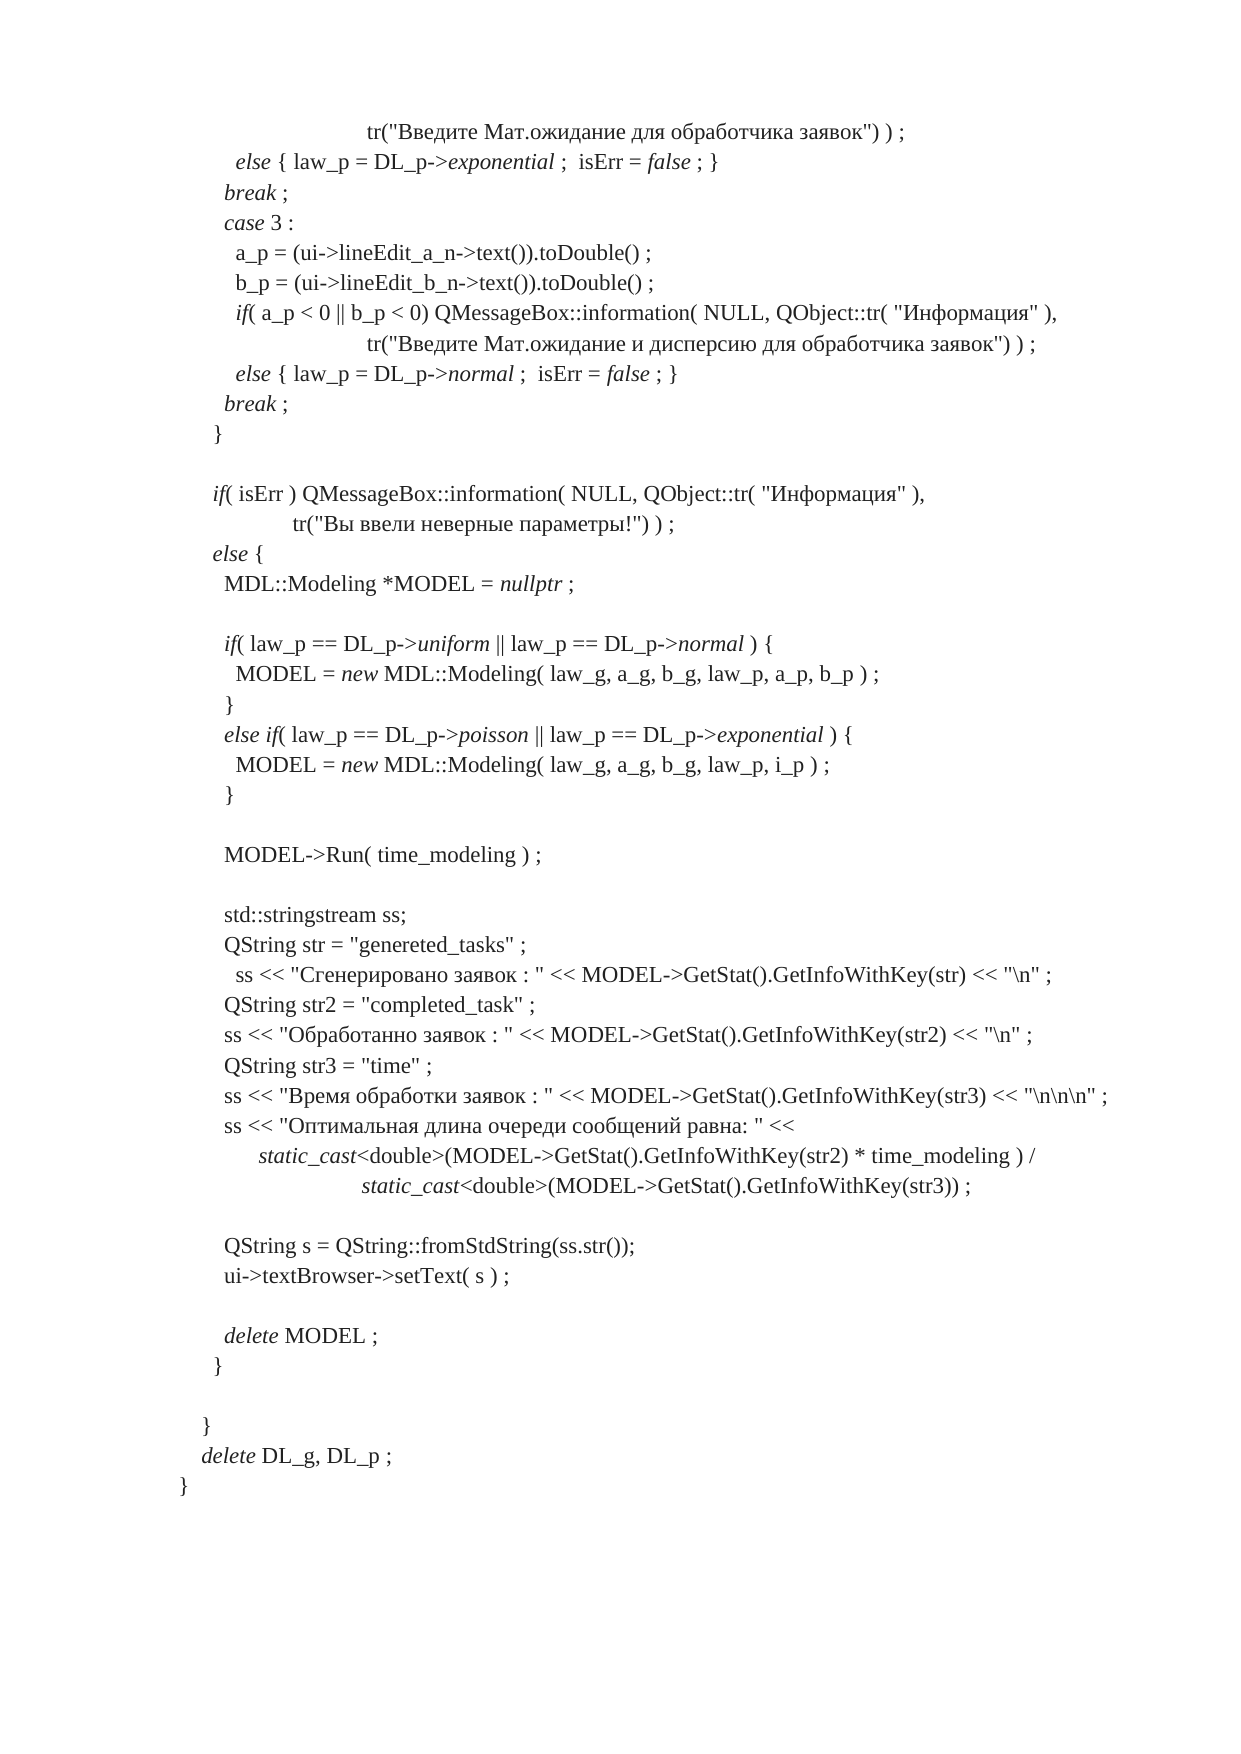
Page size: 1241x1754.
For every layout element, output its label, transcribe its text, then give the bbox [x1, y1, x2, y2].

text break ; [178, 178, 1181, 205]
text else if( law_p == DL_p->poisson || law_p == DL_p->exponential ) { [178, 721, 1181, 747]
text } [178, 1412, 1181, 1438]
text ui->textBrowser->setText( s ) ; [178, 1262, 1181, 1289]
text MODEL = new MDL::Modeling( law_g, a_g, b_g, law_p, a_p, b_p ) ; [178, 660, 1181, 687]
text delete MODEL ; [178, 1322, 1181, 1348]
text case 3 : [178, 209, 1181, 235]
text QString str2 = "completed_task" ; [178, 991, 1181, 1018]
text else { law_p = DL_p->exponential ; isErr = false ; } [178, 148, 1181, 175]
text ss << "Время обработки заявок : " << MODEL->GetStat().GetInfoWithKey(str3) << "\n\n\n" ; [178, 1082, 1181, 1108]
text else { law_p = DL_p->normal ; isErr = false ; } [178, 360, 1181, 386]
text tr("Введите Мат.ожидание и дисперсию для обработчика заявок") ) ; [178, 329, 1181, 356]
text MDL::Modeling *MODEL = nullptr ; [178, 571, 1181, 597]
text } [178, 691, 1181, 717]
text QString str3 = "time" ; [178, 1052, 1181, 1078]
text QString s = QString::fromStdString(ss.str()); [178, 1232, 1181, 1258]
text a_p = (ui->lineEdit_a_n->text()).toDouble() ; [178, 239, 1181, 265]
text b_p = (ui->lineEdit_b_n->text()).toDouble() ; [178, 269, 1181, 296]
text MODEL = new MDL::Modeling( law_g, a_g, b_g, law_p, i_p ) ; [178, 751, 1181, 777]
text ss << "Обработанно заявок : " << MODEL->GetStat().GetInfoWithKey(str2) << "\n" ; [178, 1021, 1181, 1048]
text if( law_p == DL_p->uniform || law_p == DL_p->normal ) { [178, 630, 1181, 657]
text if( a_p < 0 || b_p < 0) QMessageBox::information( NULL, QObject::tr( "Информация" ), [178, 299, 1181, 326]
text else { [178, 540, 1181, 567]
text delete DL_g, DL_p ; [178, 1442, 1181, 1468]
text } [178, 1472, 1181, 1499]
text } [178, 1352, 1181, 1379]
text std::stringstream ss; [178, 901, 1181, 927]
text ss << "Оптимальная длина очереди сообщений равна: " << [178, 1112, 1181, 1138]
text ss << "Сгенерировано заявок : " << MODEL->GetStat().GetInfoWithKey(str) << "\n" ; [178, 961, 1181, 987]
text tr("Введите Мат.ожидание для обработчика заявок") ) ; [178, 118, 1181, 144]
text static_cast<double>(MODEL->GetStat().GetInfoWithKey(str2) * time_modeling ) / [178, 1142, 1181, 1169]
text QString str = "genereted_tasks" ; [178, 931, 1181, 957]
text break ; [178, 390, 1181, 416]
text static_cast<double>(MODEL->GetStat().GetInfoWithKey(str3)) ; [178, 1172, 1181, 1199]
text } [178, 420, 1181, 447]
text tr("Вы ввели неверные параметры!") ) ; [178, 510, 1181, 536]
text MODEL->Run( time_modeling ) ; [178, 841, 1181, 867]
text if( isErr ) QMessageBox::information( NULL, QObject::tr( "Информация" ), [178, 480, 1181, 506]
text } [178, 781, 1181, 808]
